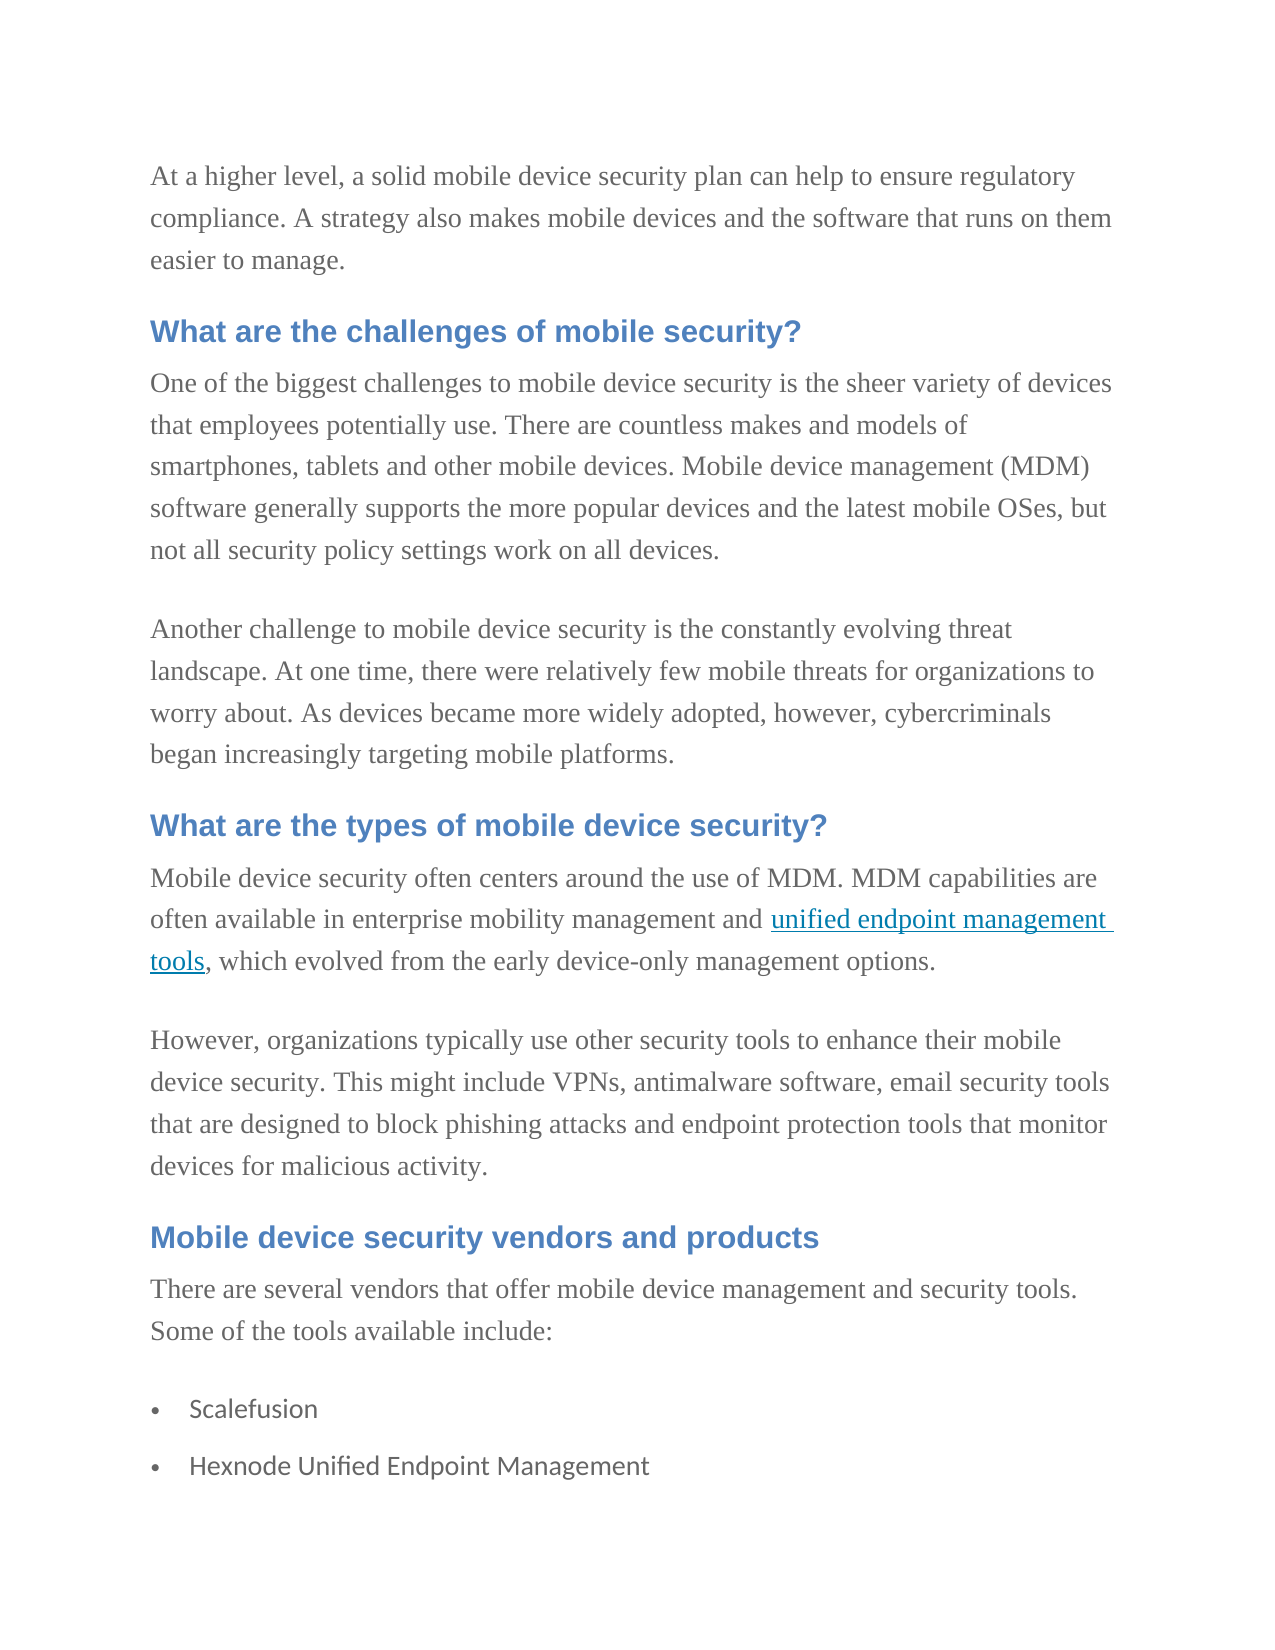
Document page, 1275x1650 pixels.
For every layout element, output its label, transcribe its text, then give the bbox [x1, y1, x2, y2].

text However, organizations typically use other security tools to enhance their mobile device security. This might include VPNs, antimalware software, email security tools that are designed to block phishing attacks and endpoint protection tools that monitor devices for malicious activity. [150, 1014, 1125, 1181]
text There are several vendors that offer mobile device management and security tools. Some of the tools available include: [150, 1262, 1125, 1346]
text Another challenge to mobile device security is the constantly evolving threat landscape. At one time, there were relatively few mobile threats for organizations to worry about. As devices became more widely adopted, however, cybercriminals began increasingly targeting mobile platforms. [150, 603, 1125, 770]
subtitle What are the challenges of mobile security? [150, 313, 1125, 349]
subtitle Mobile device security vendors and products [150, 1219, 1125, 1254]
list Scalefusion [152, 1383, 1125, 1425]
subtitle What are the types of mobile device security? [150, 807, 1125, 843]
text At a higher level, a solid mobile device security plan can help to ensure regulatory compliance. A strategy also makes mobile devices and the software that runs on them easier to manage. [150, 150, 1125, 275]
text One of the biggest challenges to mobile device security is the sheer variety of devices that employees potentially use. There are countless makes and models of smartphones, tablets and other mobile devices. Mobile device management (MDM) software generally supports the more popular devices and the latest mobile OSes, but not all security policy settings work on all devices. [150, 357, 1125, 565]
list Hexnode Unified Endpoint Management [152, 1441, 1125, 1483]
text Mobile device security often centers around the use of MDM. MDM capabilities are often available in enterprise mobility management and unified endpoint management tools, which evolved from the early device-only management options. [150, 851, 1125, 977]
